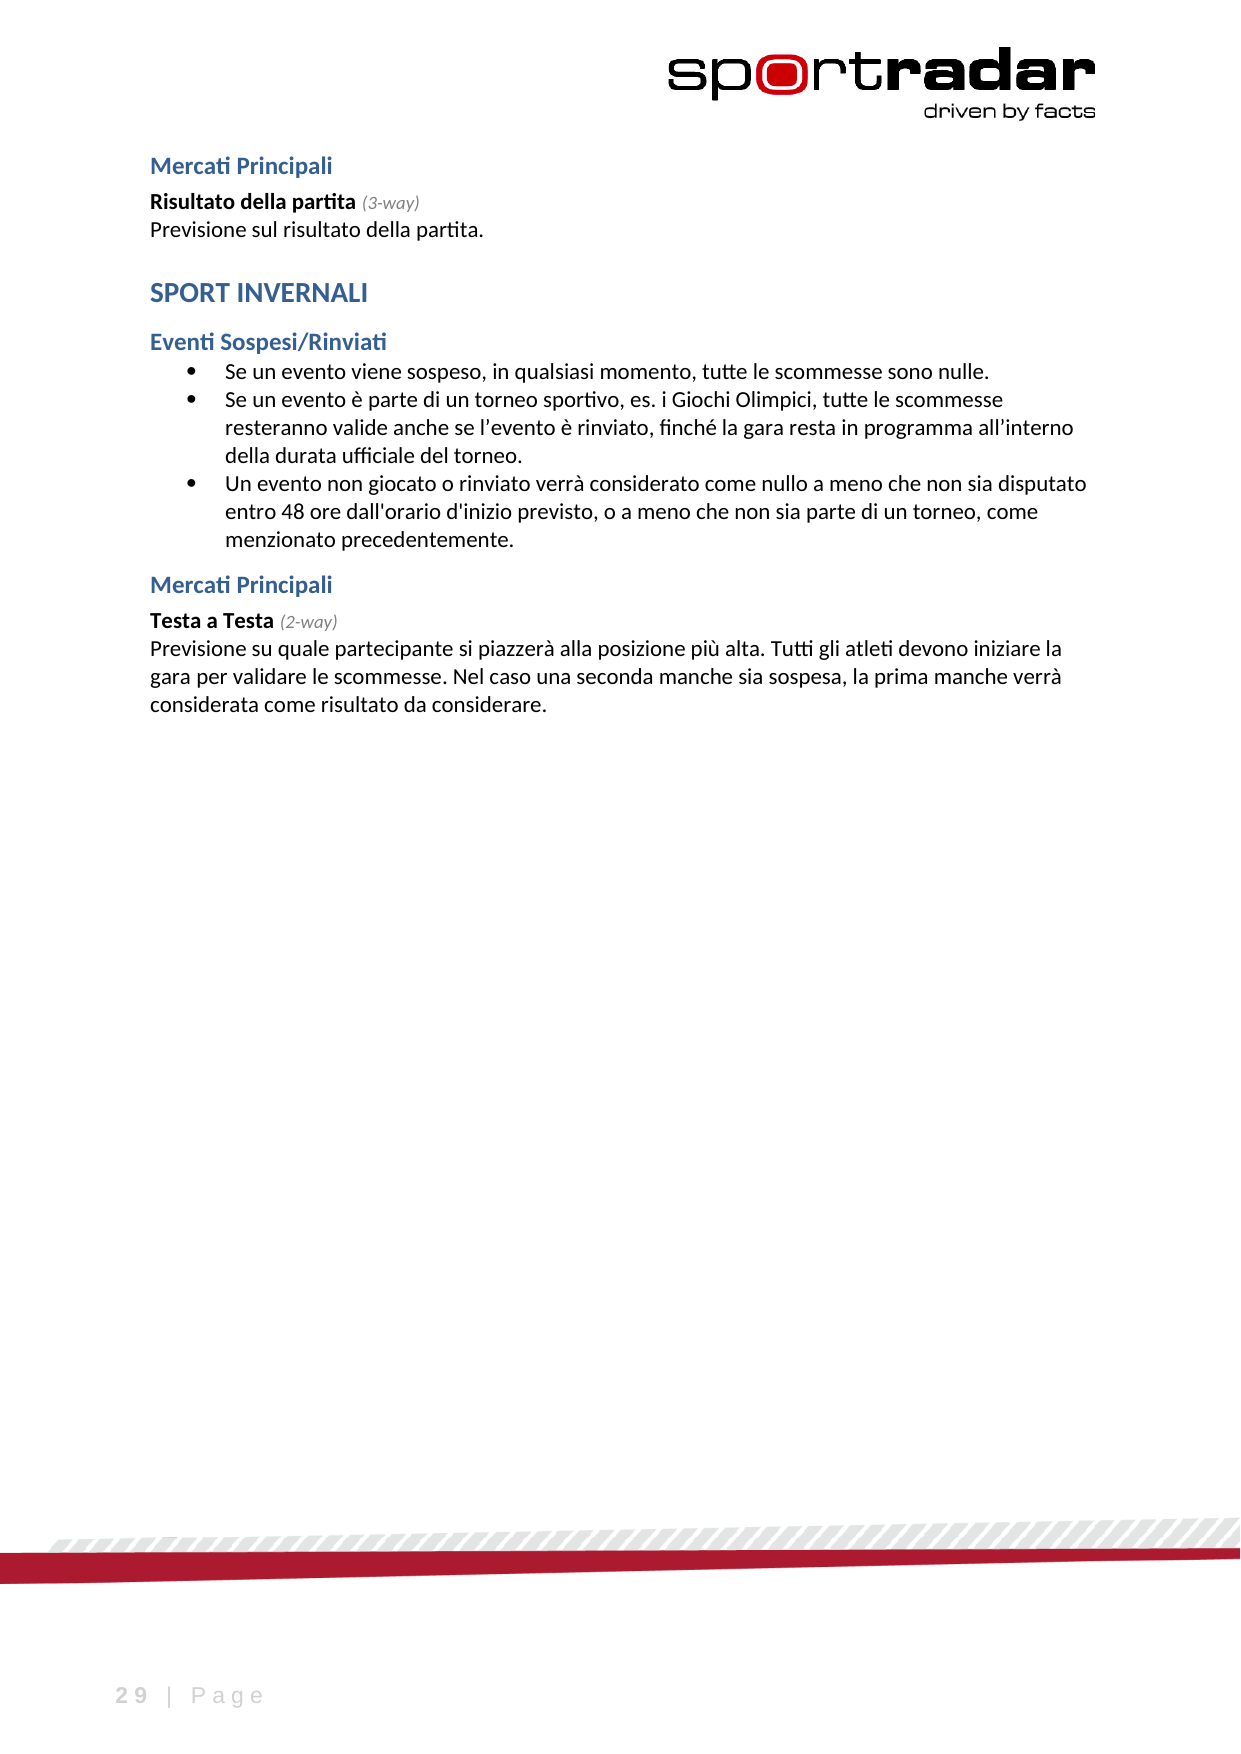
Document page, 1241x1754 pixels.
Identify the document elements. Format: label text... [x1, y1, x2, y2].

picture [0, 1515, 1241, 1584]
subtitle SPORT INVERNALI [150, 274, 1090, 310]
subtitle Risultato della partita (3-way) [150, 187, 1090, 215]
text Previsione su quale partecipante si piazzerà alla posizione più alta. Tutti gli atleti devono iniziare la gara per validare le scommesse. Nel caso una seconda manche sia sospesa, la prima manche verrà considerata come risultato da considerare. [150, 634, 1090, 718]
text Previsione sul risultato della partita. [150, 215, 1090, 243]
list Se un evento viene sospeso, in qualsiasi momento, tutte le scommesse sono nulle. [187, 357, 1090, 385]
subtitle Eventi Sospesi/Rinviati [150, 326, 1090, 357]
subtitle Testa a Testa (2-way) [150, 606, 1090, 634]
subtitle Mercati Principali [150, 150, 1090, 181]
list Se un evento è parte di un torneo sportivo, es. i Giochi Olimpici, tutte le scommesse resteranno valide anche se l’evento è rinviato, finché la gara resta in programma all’interno della durata ufficiale del torneo. [187, 385, 1090, 469]
list Un evento non giocato o rinviato verrà considerato come nullo a meno che non sia disputato entro 48 ore dall'orario d'inizio previsto, o a meno che non sia parte di un torneo, come menzionato precedentemente. [187, 469, 1090, 553]
subtitle Mercati Principali [150, 570, 1090, 600]
picture [668, 47, 1095, 121]
